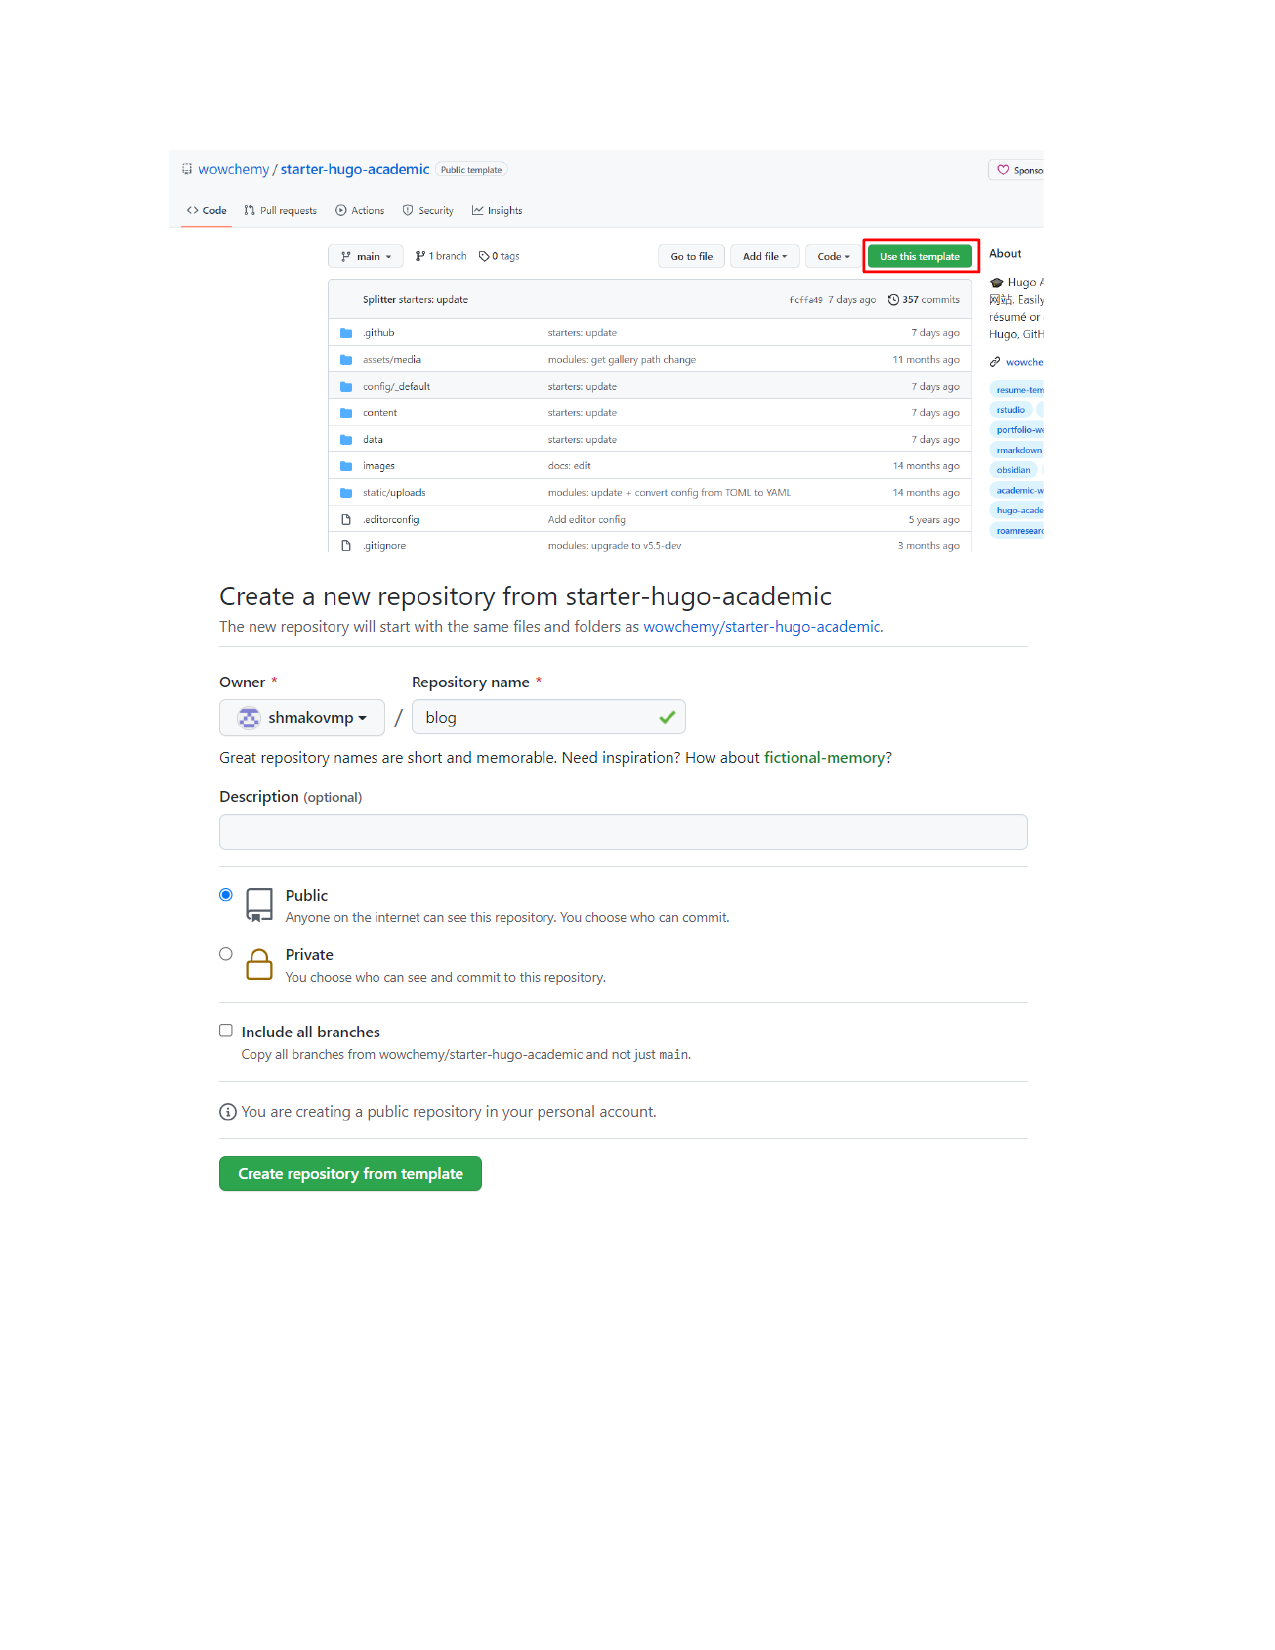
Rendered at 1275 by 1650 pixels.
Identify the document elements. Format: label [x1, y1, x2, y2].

picture [168, 150, 1044, 1208]
